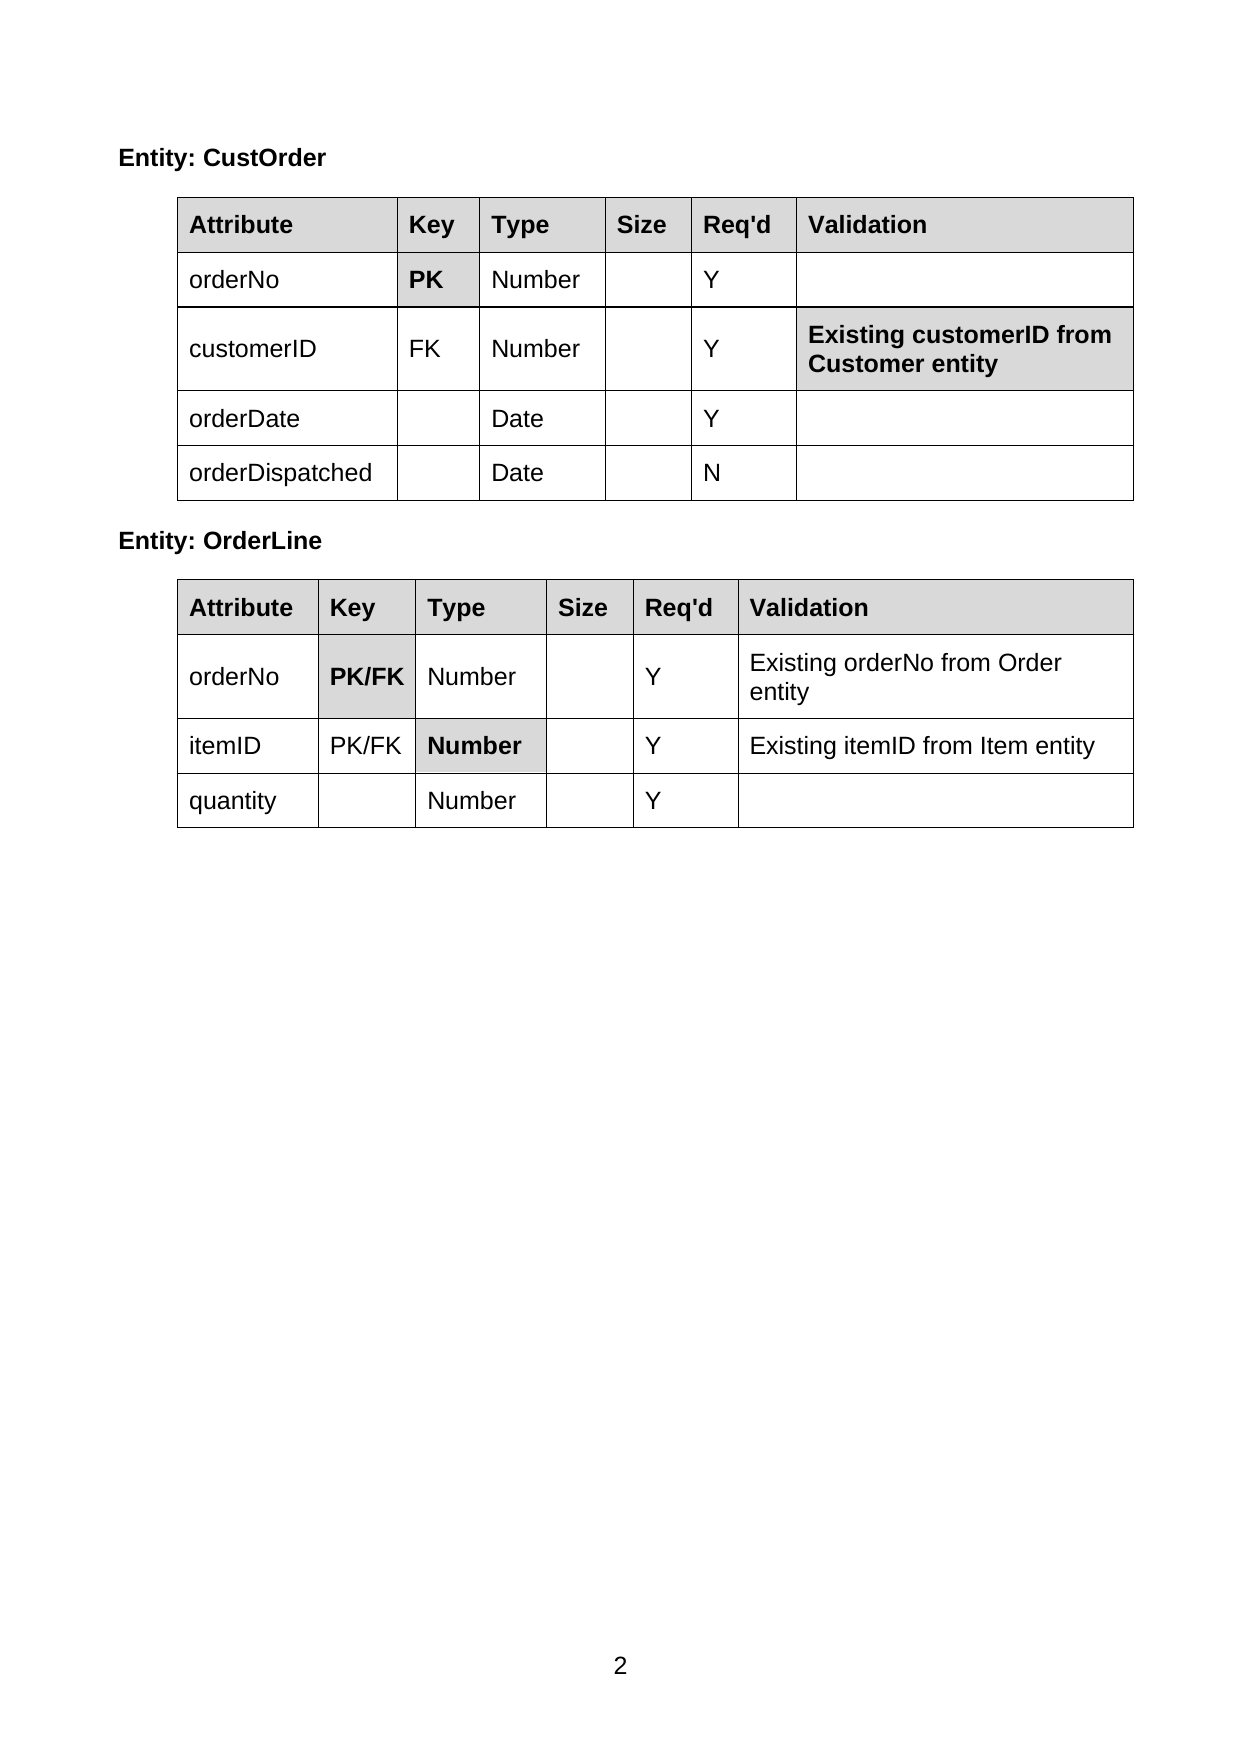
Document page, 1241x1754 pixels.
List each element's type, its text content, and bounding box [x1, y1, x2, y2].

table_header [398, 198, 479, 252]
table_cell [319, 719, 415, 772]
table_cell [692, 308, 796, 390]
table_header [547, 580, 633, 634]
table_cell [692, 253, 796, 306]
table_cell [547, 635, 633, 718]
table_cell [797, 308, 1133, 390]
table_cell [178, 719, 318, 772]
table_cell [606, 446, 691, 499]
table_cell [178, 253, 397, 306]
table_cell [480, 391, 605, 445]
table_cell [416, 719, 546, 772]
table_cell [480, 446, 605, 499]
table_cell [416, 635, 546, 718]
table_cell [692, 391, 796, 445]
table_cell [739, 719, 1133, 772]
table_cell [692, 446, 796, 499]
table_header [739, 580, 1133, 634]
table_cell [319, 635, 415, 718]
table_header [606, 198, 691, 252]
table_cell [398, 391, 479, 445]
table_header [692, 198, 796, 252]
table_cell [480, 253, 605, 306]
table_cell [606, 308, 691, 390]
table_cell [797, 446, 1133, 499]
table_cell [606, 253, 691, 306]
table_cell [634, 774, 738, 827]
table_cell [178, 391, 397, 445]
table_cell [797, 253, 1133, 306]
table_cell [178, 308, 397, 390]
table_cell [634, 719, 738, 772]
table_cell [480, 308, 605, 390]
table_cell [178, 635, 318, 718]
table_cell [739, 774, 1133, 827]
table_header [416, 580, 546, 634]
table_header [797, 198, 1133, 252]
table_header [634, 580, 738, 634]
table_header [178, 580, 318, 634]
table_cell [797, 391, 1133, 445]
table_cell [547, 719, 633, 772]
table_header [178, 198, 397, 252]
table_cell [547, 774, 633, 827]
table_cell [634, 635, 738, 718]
subtitle Entity: CustOrder [118, 143, 1122, 172]
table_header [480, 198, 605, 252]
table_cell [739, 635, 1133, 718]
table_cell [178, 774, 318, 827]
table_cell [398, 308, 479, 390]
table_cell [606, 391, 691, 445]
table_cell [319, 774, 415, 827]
subtitle Entity: OrderLine [118, 526, 1122, 554]
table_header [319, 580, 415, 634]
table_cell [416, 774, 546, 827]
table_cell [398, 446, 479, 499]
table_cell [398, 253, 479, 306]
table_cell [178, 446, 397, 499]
